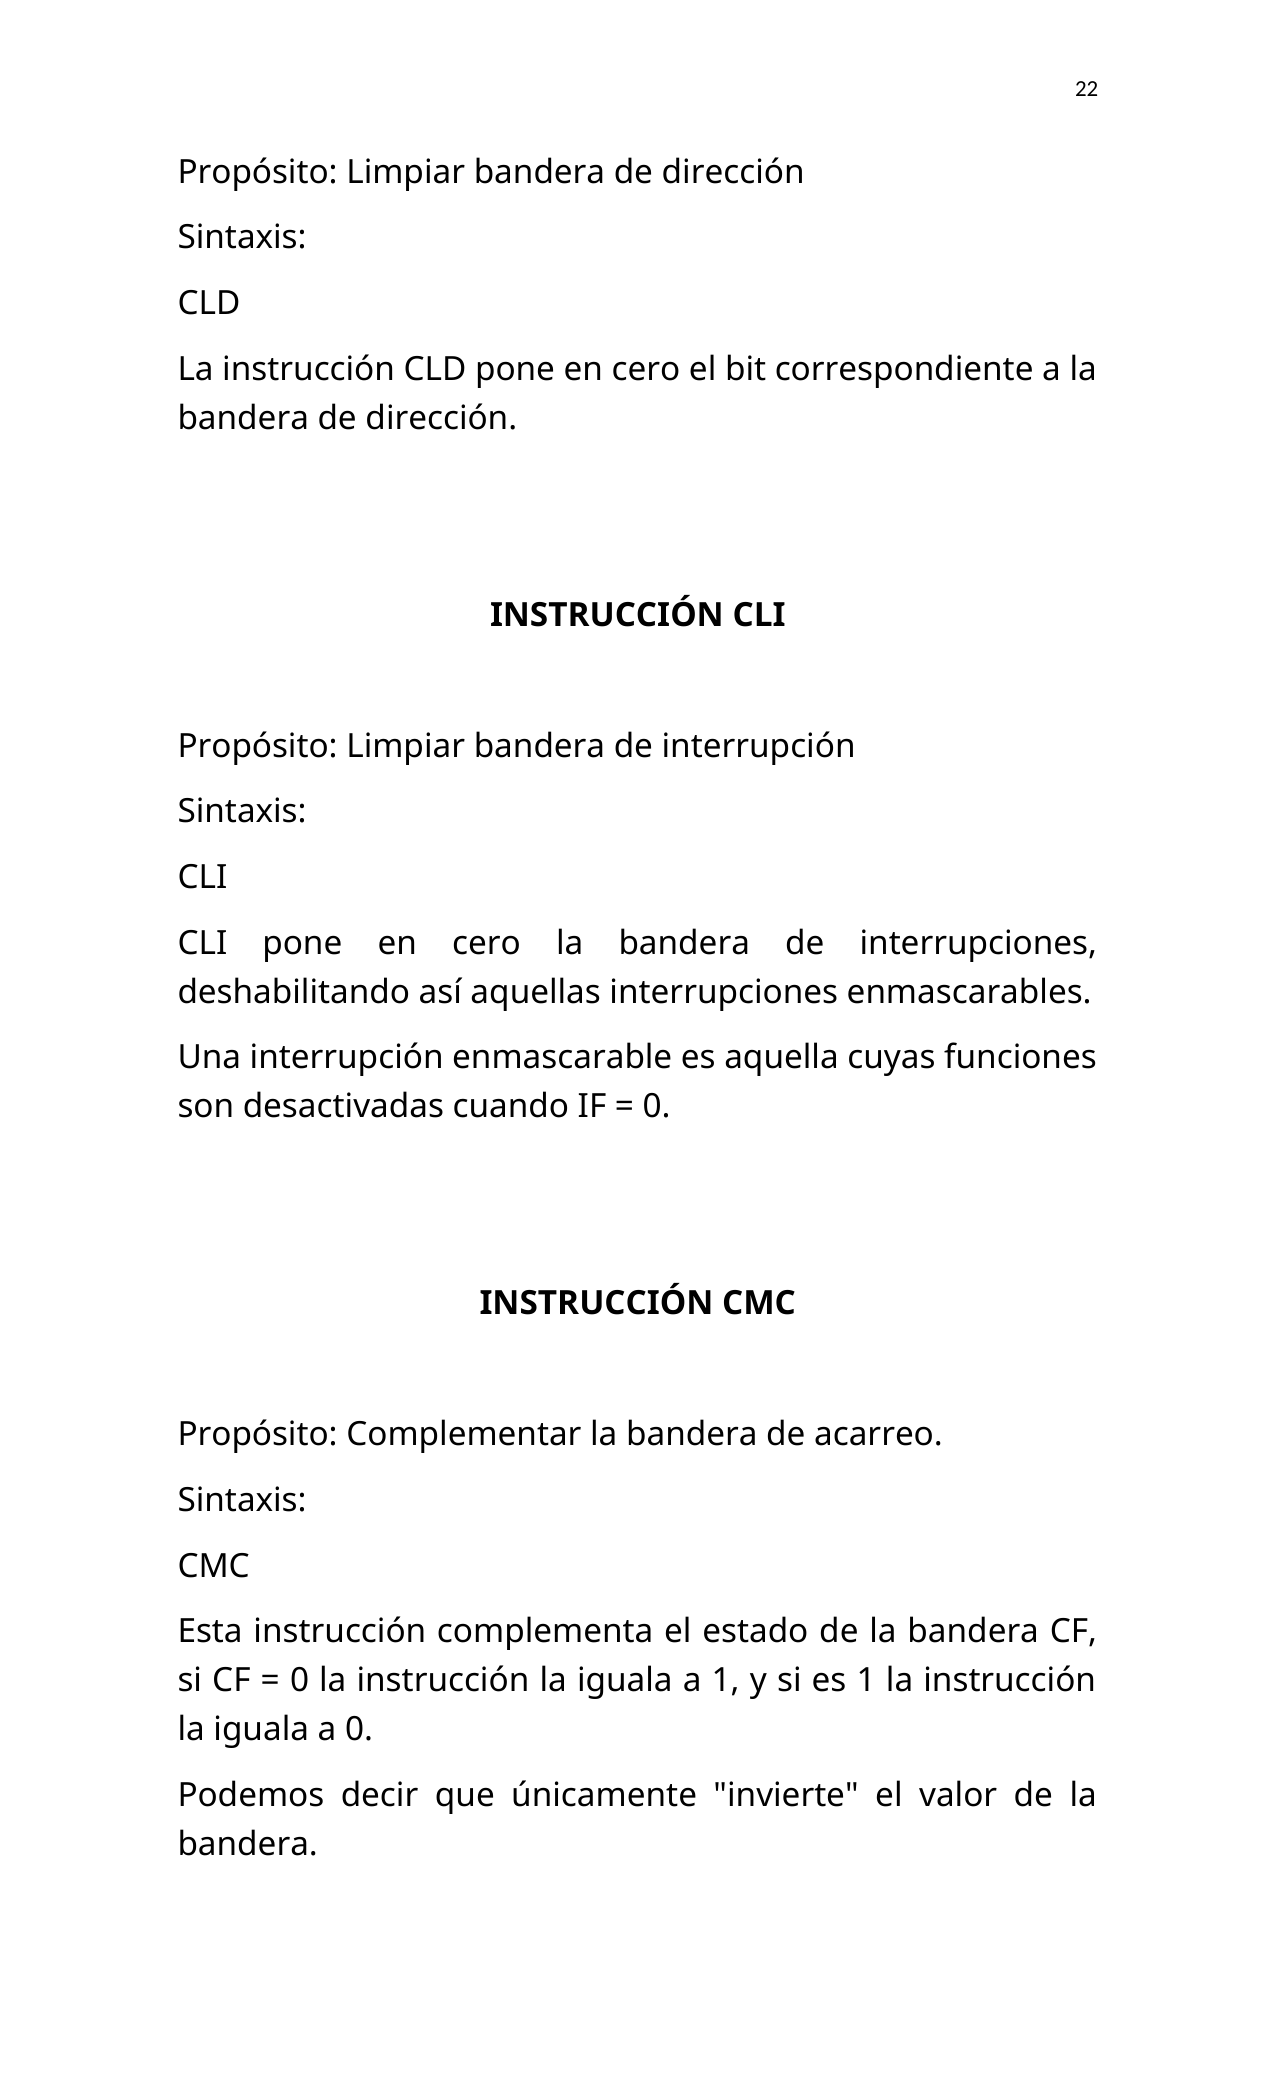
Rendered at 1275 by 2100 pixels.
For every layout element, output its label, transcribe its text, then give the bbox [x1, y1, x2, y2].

text CLI [177, 853, 1098, 898]
text Propósito: Complementar la bandera de acarreo. [177, 1410, 1098, 1456]
text Sintaxis: [177, 787, 1098, 833]
text La instrucción CLD pone en cero el bit correspondiente a la bandera de dirección. [177, 344, 1098, 439]
text CLI pone en cero la bandera de interrupciones, deshabilitando así aquellas interrupciones enmascarables. [177, 918, 1098, 1013]
text Sintaxis: [177, 213, 1098, 259]
text CMC [177, 1541, 1098, 1587]
text Propósito: Limpiar bandera de interrupción [177, 722, 1098, 767]
text Podemos decir que únicamente "invierte" el valor de la bandera. [177, 1771, 1098, 1865]
text CLD [177, 279, 1098, 324]
text INSTRUCCIÓN CLI [177, 590, 1098, 636]
text Propósito: Limpiar bandera de dirección [177, 148, 1098, 193]
text Esta instrucción complementa el estado de la bandera CF, si CF = 0 la instrucción la iguala a 1, y si es 1 la instrucción la iguala a 0. [177, 1607, 1098, 1750]
text Una interrupción enmascarable es aquella cuyas funciones son desactivadas cuando IF = 0. [177, 1033, 1098, 1127]
text INSTRUCCIÓN CMC [177, 1279, 1098, 1324]
text Sintaxis: [177, 1476, 1098, 1521]
